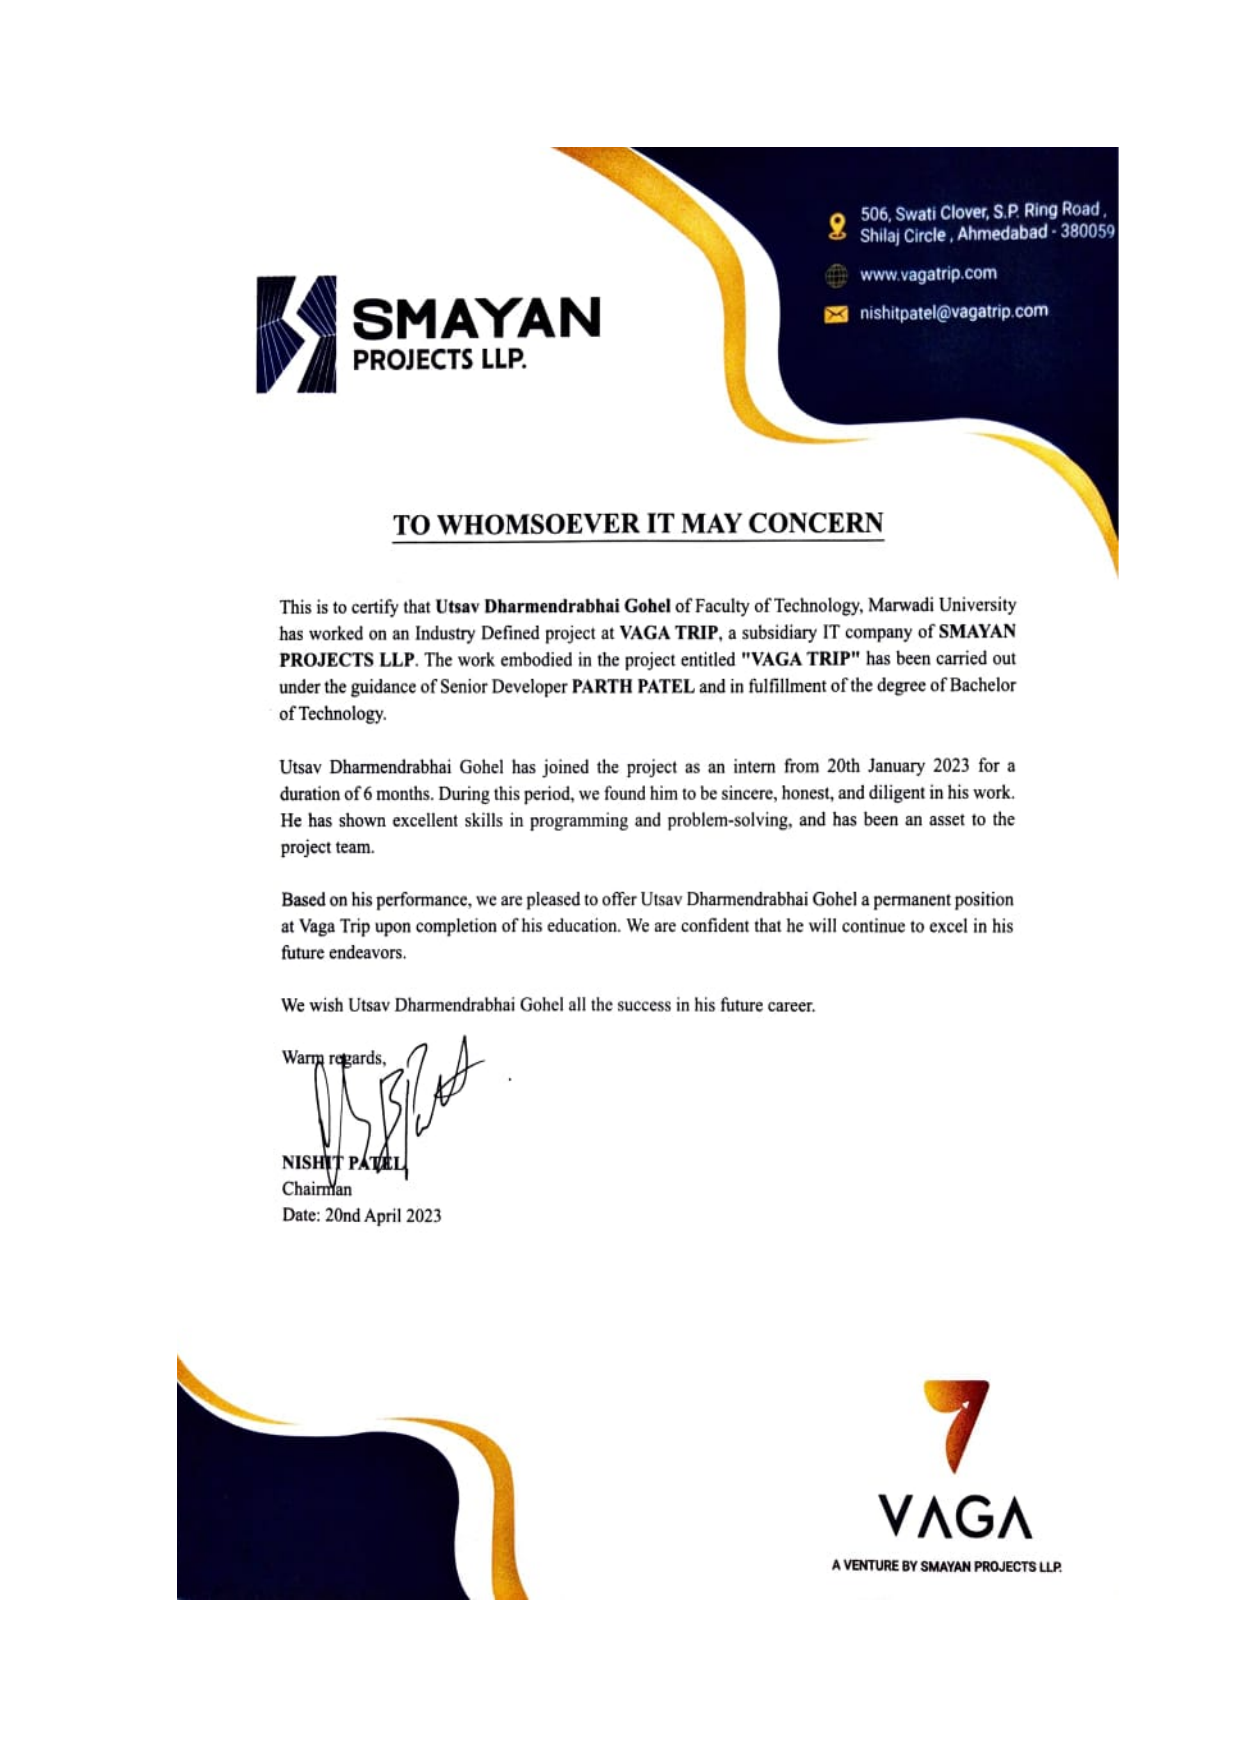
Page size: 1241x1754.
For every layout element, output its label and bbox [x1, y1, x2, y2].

picture [177, 147, 1119, 1600]
